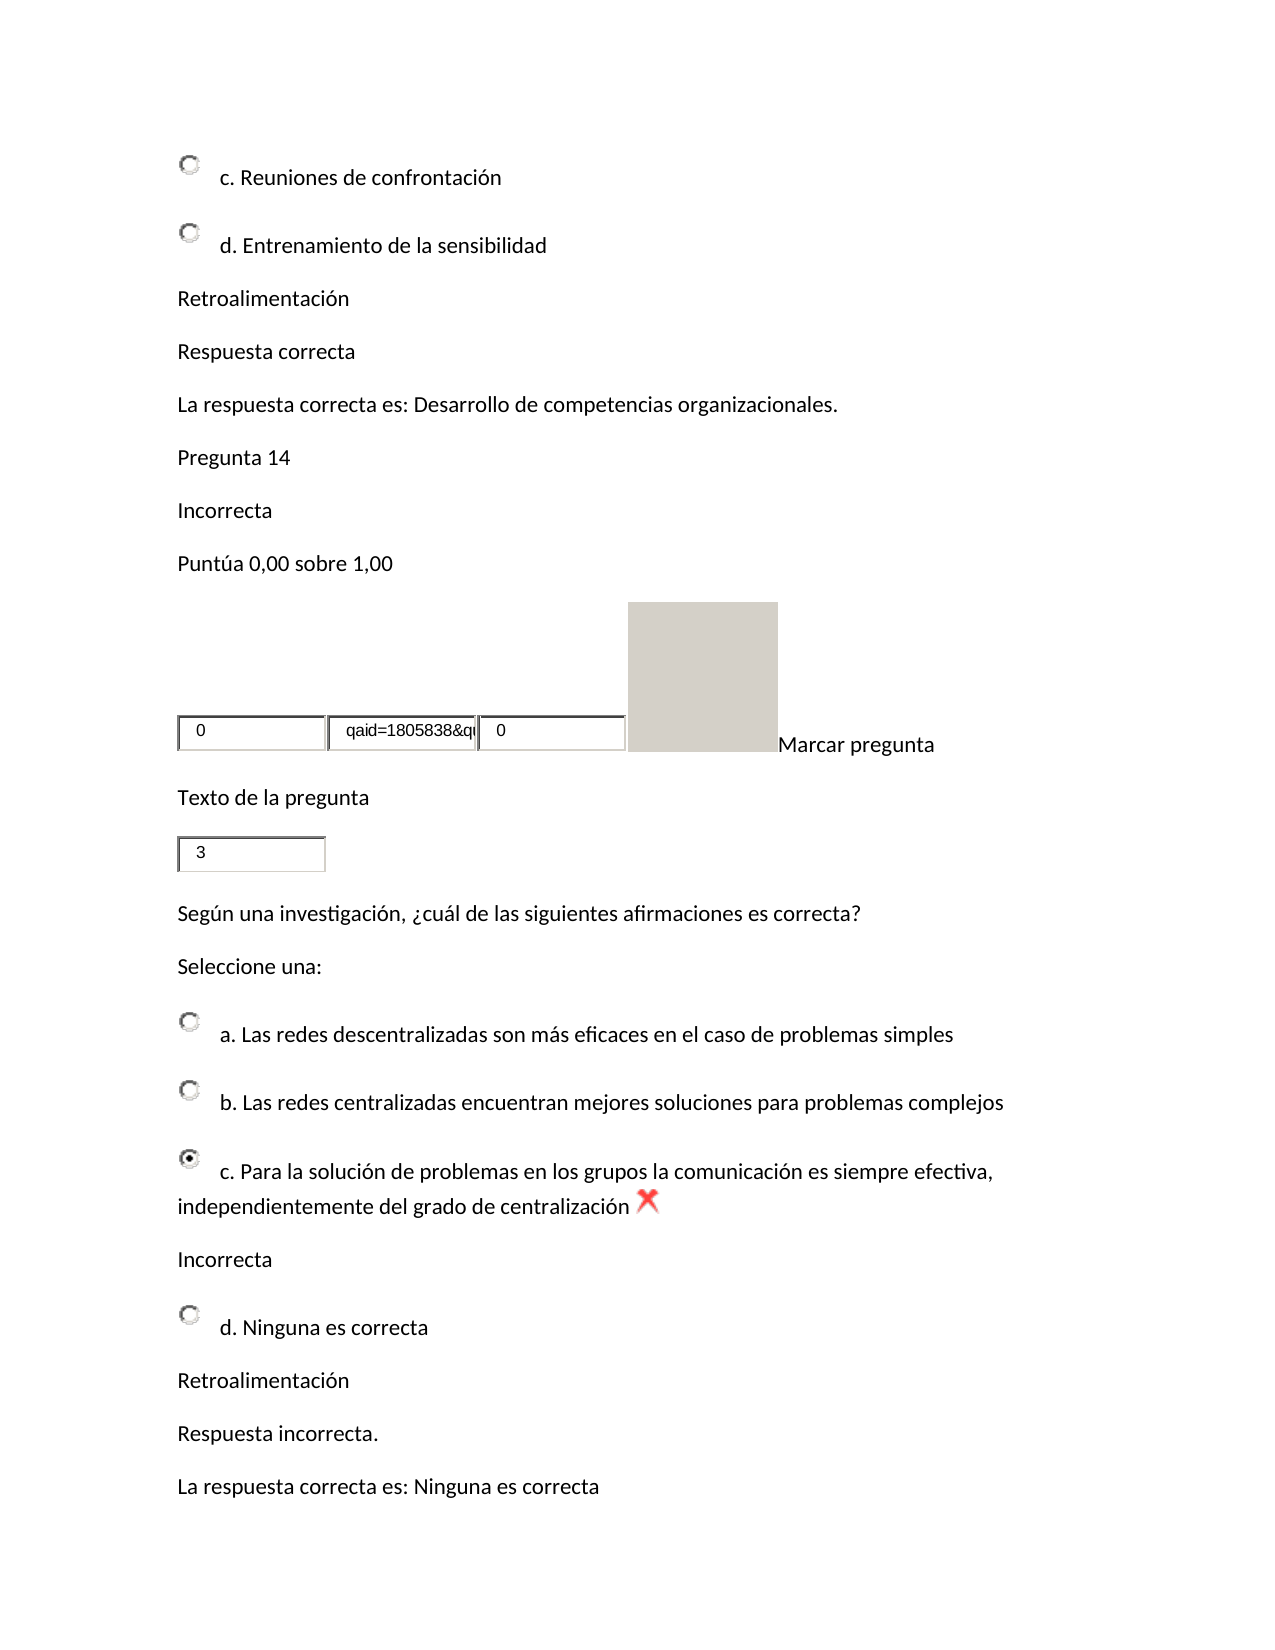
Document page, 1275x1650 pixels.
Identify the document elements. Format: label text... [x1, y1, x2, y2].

text Según una investigación, ¿cuál de las siguientes afirmaciones es correcta? [177, 899, 1098, 927]
text c. Para la solución de problemas en los grupos la comunicación es siempre efectiva, independientemente del grado de centralización [177, 1142, 1098, 1220]
text Incorrecta [177, 1245, 1098, 1273]
text Texto de la pregunta [177, 783, 1098, 811]
text La respuesta correcta es: Ninguna es correcta [177, 1472, 1098, 1500]
text d. Entrenamiento de la sensibilidad [177, 216, 1098, 259]
text Marcar pregunta [177, 602, 1098, 758]
text La respuesta correcta es: Desarrollo de competencias organizacionales. [177, 390, 1098, 418]
text Seleccione una: [177, 952, 1098, 980]
picture [635, 1189, 661, 1214]
text a. Las redes descentralizadas son más eficaces en el caso de problemas simples [177, 1005, 1098, 1048]
text d. Ninguna es correcta [177, 1298, 1098, 1341]
text Retroalimentación [177, 284, 1098, 312]
text Respuesta correcta [177, 337, 1098, 365]
text b. Las redes centralizadas encuentran mejores soluciones para problemas complejos [177, 1073, 1098, 1117]
text c. Reuniones de confrontación [177, 148, 1098, 191]
text Incorrecta [177, 496, 1098, 524]
text Respuesta incorrecta. [177, 1419, 1098, 1447]
text Retroalimentación [177, 1366, 1098, 1394]
text Puntúa 0,00 sobre 1,00 [177, 549, 1098, 577]
text Pregunta 14 [177, 443, 1098, 471]
